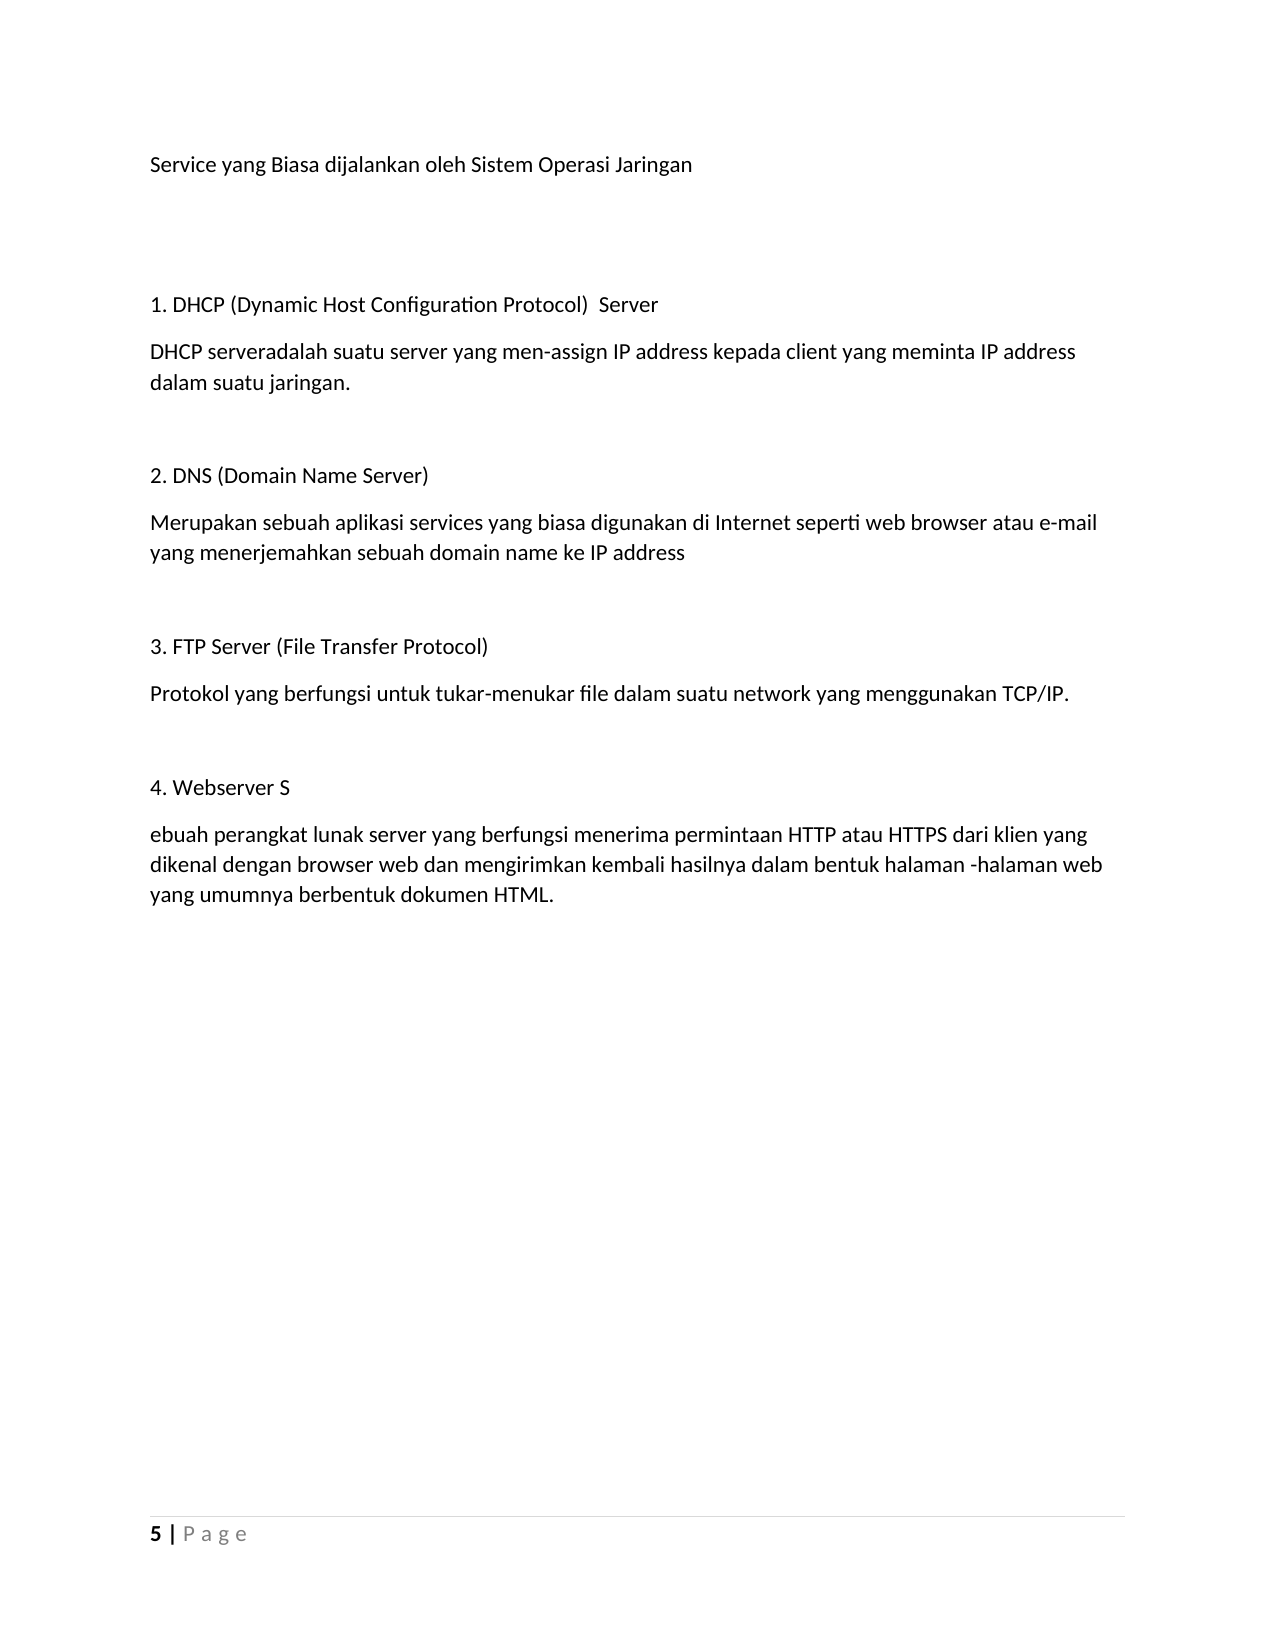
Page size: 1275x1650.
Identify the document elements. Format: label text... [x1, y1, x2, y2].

text Merupakan sebuah aplikasi services yang biasa digunakan di Internet seperti web browser atau e-mail yang menerjemahkan sebuah domain name ke IP address [150, 508, 1125, 567]
text 1. DHCP (Dynamic Host Configuration Protocol) Server [150, 291, 1125, 319]
text DHCP serveradalah suatu server yang men-assign IP address kepada client yang meminta IP address dalam suatu jaringan. [150, 337, 1125, 396]
text ebuah perangkat lunak server yang berfungsi menerima permintaan HTTP atau HTTPS dari klien yang dikenal dengan browser web dan mengirimkan kembali hasilnya dalam bentuk halaman -halaman web yang umumnya berbentuk dokumen HTML. [150, 820, 1125, 908]
text Protokol yang berfungsi untuk tukar-menukar file dalam suatu network yang menggunakan TCP/IP. [150, 679, 1125, 707]
text Service yang Biasa dijalankan oleh Sistem Operasi Jaringan [150, 150, 1125, 178]
text 3. FTP Server (File Transfer Protocol) [150, 632, 1125, 660]
text 4. Webserver S [150, 773, 1125, 801]
text 2. DNS (Domain Name Server) [150, 461, 1125, 489]
